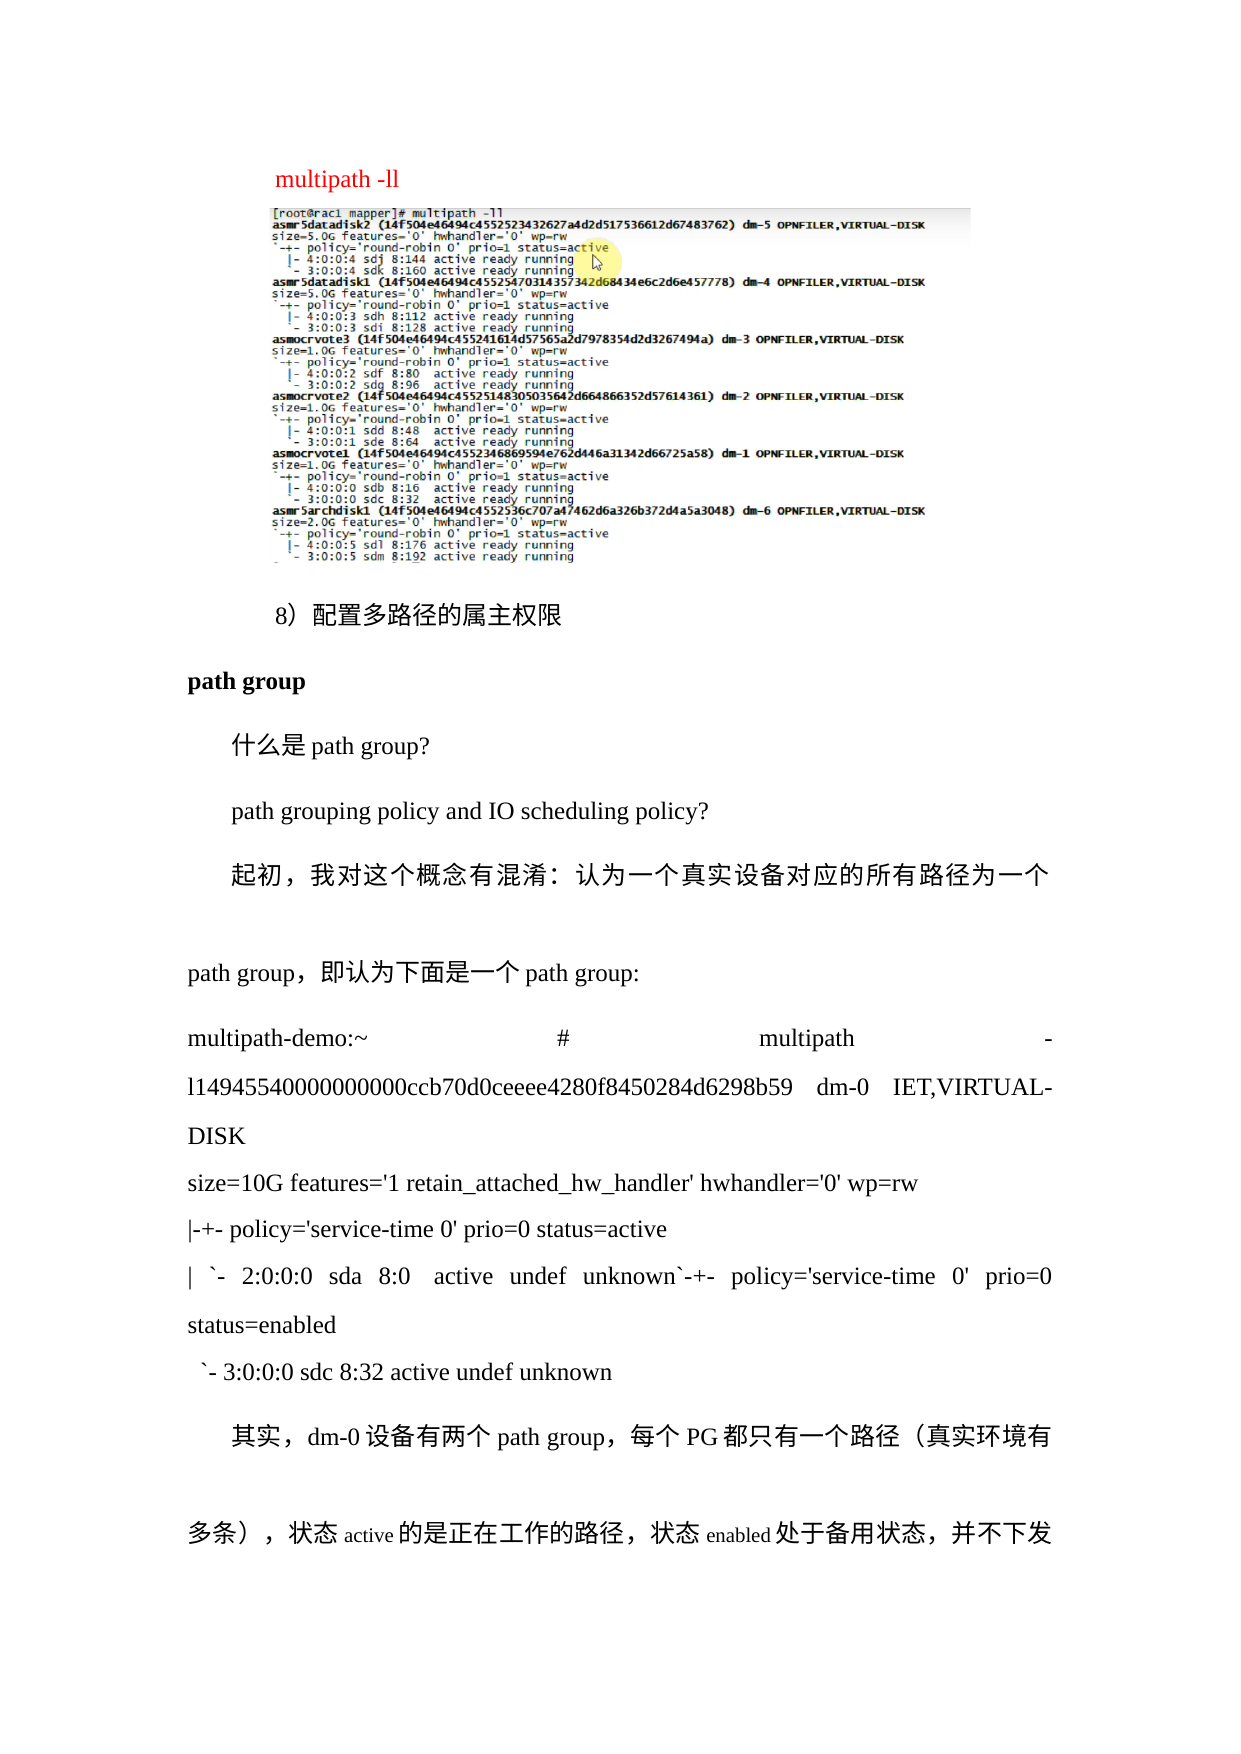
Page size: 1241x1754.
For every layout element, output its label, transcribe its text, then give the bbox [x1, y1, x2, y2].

text multipath-demo:~ # multipath -l14945540000000000ccb70d0ceeee4280f8450284d6298b59 dm-0 IET,VIRTUAL-DISK [187, 1021, 1053, 1151]
text | `- 2:0:0:0 sda 8:0 active undef unknown`-+- policy='service-time 0' prio=0 status=enabled [187, 1259, 1053, 1341]
text path grouping policy and IO scheduling policy? [187, 794, 1053, 826]
text size=10G features='1 retain_attached_hw_handler' hwhandler='0' wp=rw [187, 1166, 1053, 1198]
list 配置多路径的属主权限 [231, 581, 1053, 646]
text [187, 1402, 1053, 1564]
text 起初，我对这个概念有混淆：认为一个真实设备对应的所有路径为一个path group，即认为下面是一个path group: [187, 841, 1053, 1003]
text |-+- policy='service-time 0' prio=0 status=active [187, 1213, 1053, 1245]
text 什么是path group? [187, 711, 1053, 776]
picture [269, 208, 971, 563]
subtitle path group [187, 664, 1053, 696]
text `- 3:0:0:0 sdc 8:32 active undef unknown [187, 1355, 1053, 1388]
list multipath -ll [275, 162, 1053, 194]
